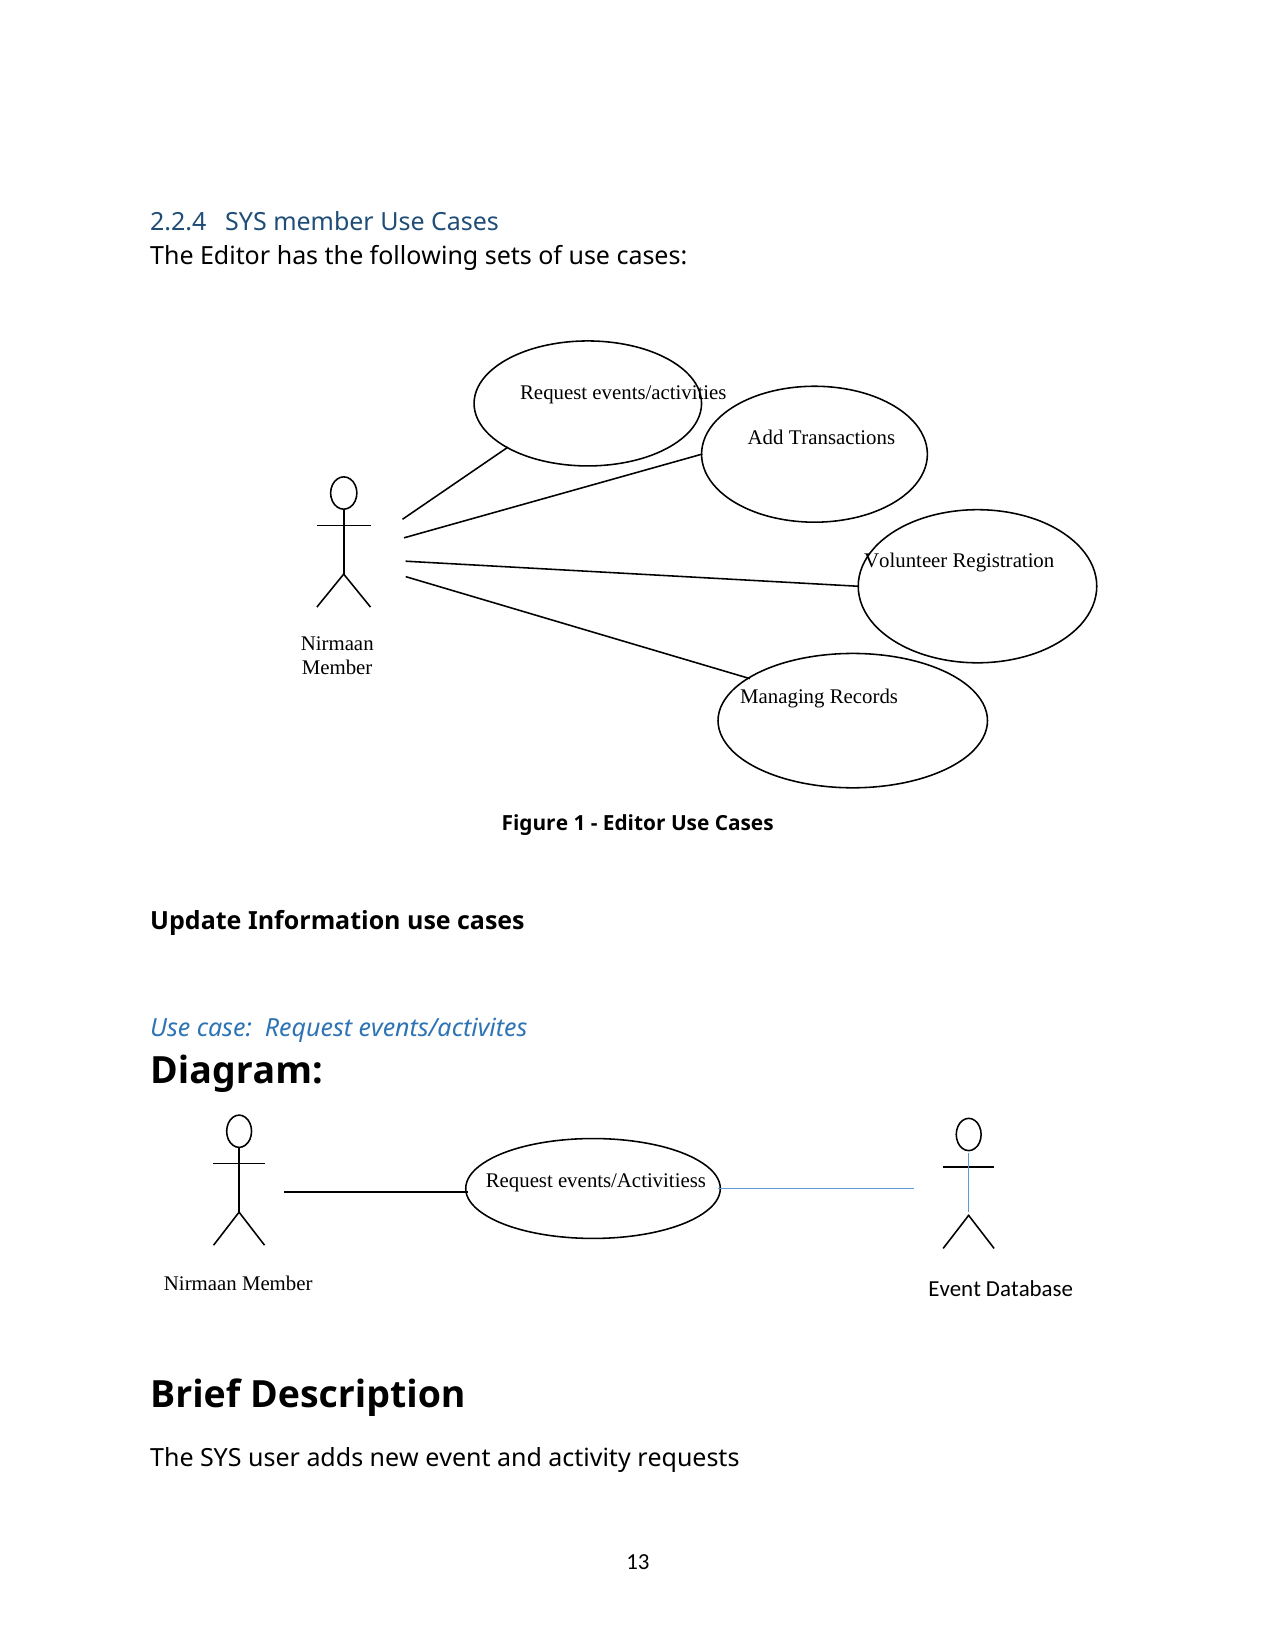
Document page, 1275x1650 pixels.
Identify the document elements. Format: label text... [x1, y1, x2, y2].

text The SYS user adds new event and activity requests [150, 1439, 1125, 1474]
text Brief Description [150, 1368, 1125, 1419]
text The Editor has the following sets of use cases: [150, 237, 1125, 272]
text Diagram: [150, 1043, 1125, 1094]
subtitle 2.2.4 SYS member Use Cases [150, 203, 1125, 237]
subtitle Use case: Request events/activites [150, 1009, 1125, 1043]
text Update Information use cases [150, 902, 1125, 937]
